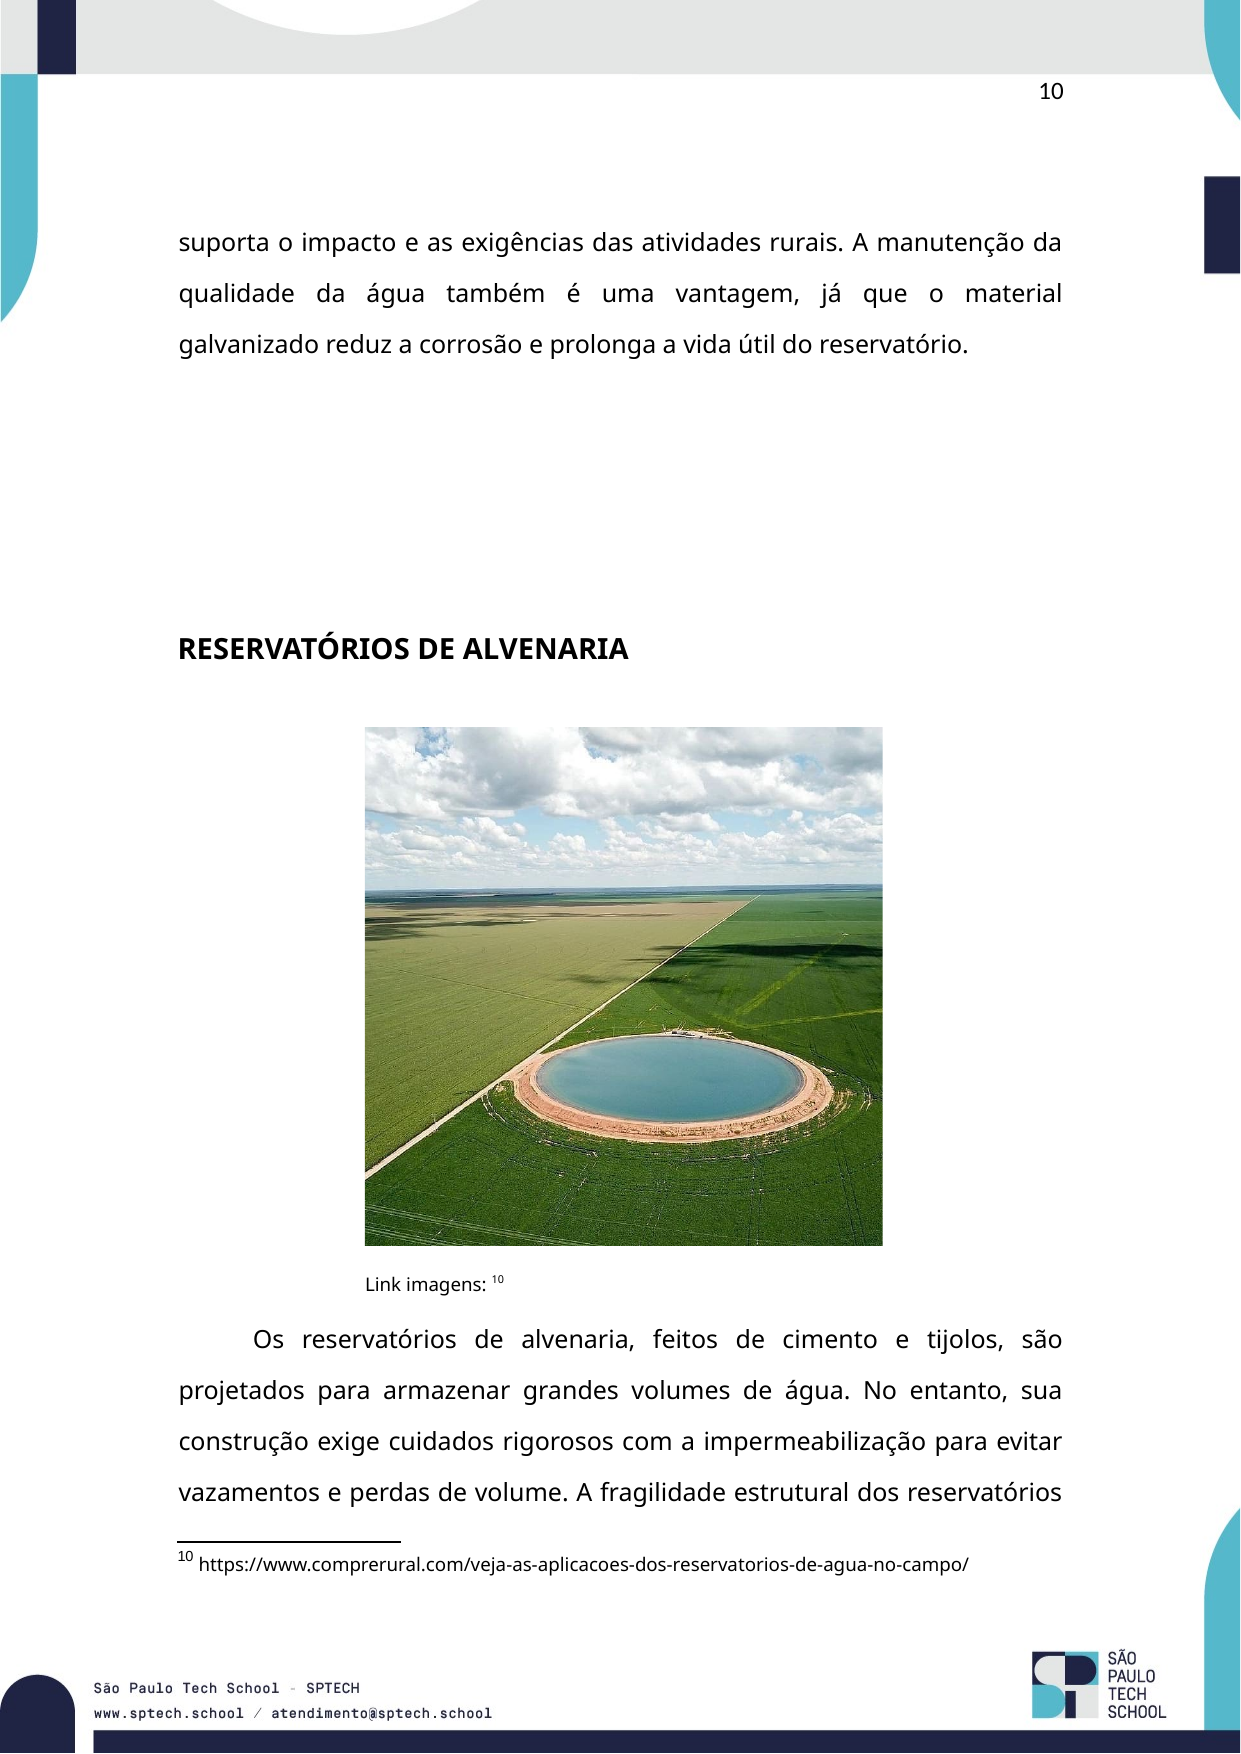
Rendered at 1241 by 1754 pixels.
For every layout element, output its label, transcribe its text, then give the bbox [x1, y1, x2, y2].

picture [0, 0, 1241, 1753]
subtitle RESERVATÓRIOS DE ALVENARIA [177, 628, 1070, 668]
text Link imagens: [177, 1271, 1070, 1297]
